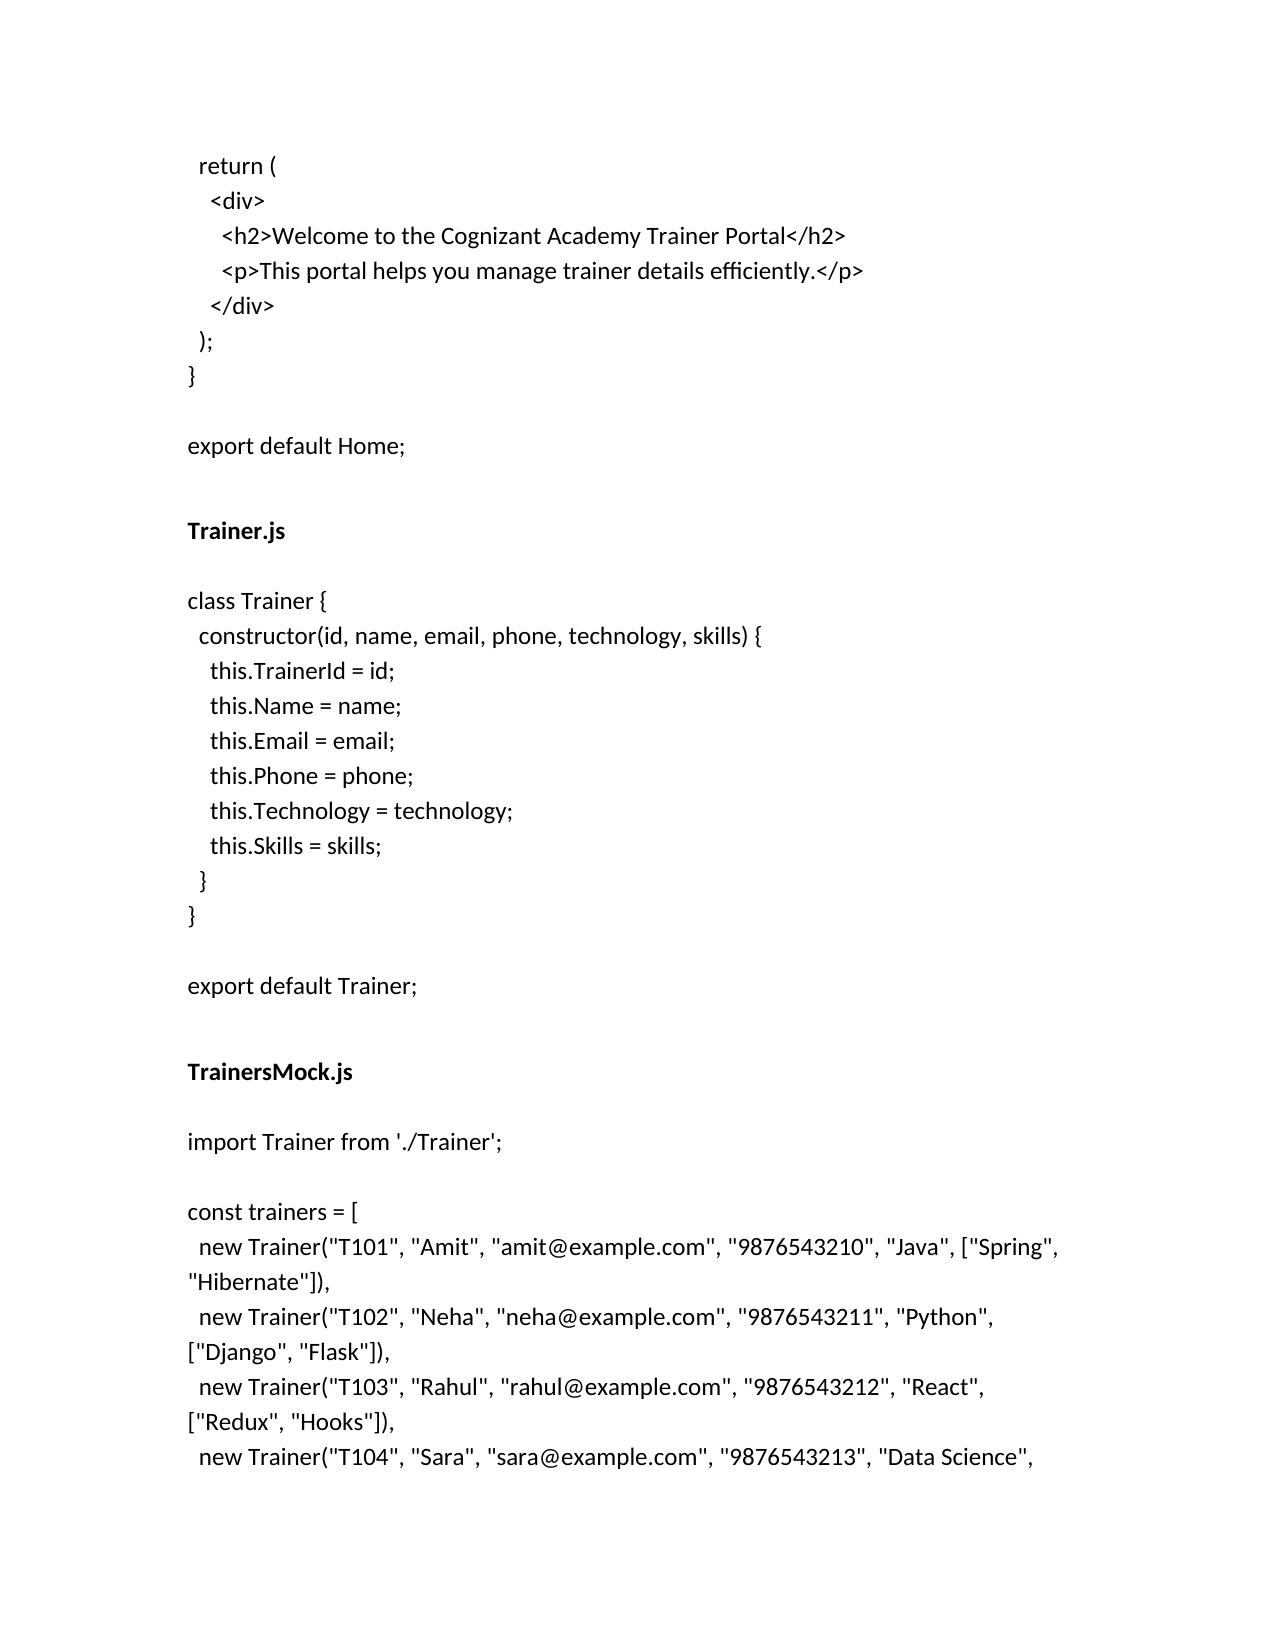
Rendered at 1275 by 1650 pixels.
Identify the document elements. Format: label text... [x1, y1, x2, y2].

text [187, 150, 1087, 491]
text class Trainer { constructor(id, name, email, phone, technology, skills) { this.TrainerId = id; this.Name = name; this.Email = email; this.Phone = phone; this.Technology = technology; this.Skills = skills; } } export default Trainer; [187, 550, 1087, 1031]
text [187, 1091, 1087, 1471]
subtitle Trainer.js [187, 515, 1087, 546]
subtitle TrainersMock.js [187, 1056, 1087, 1086]
